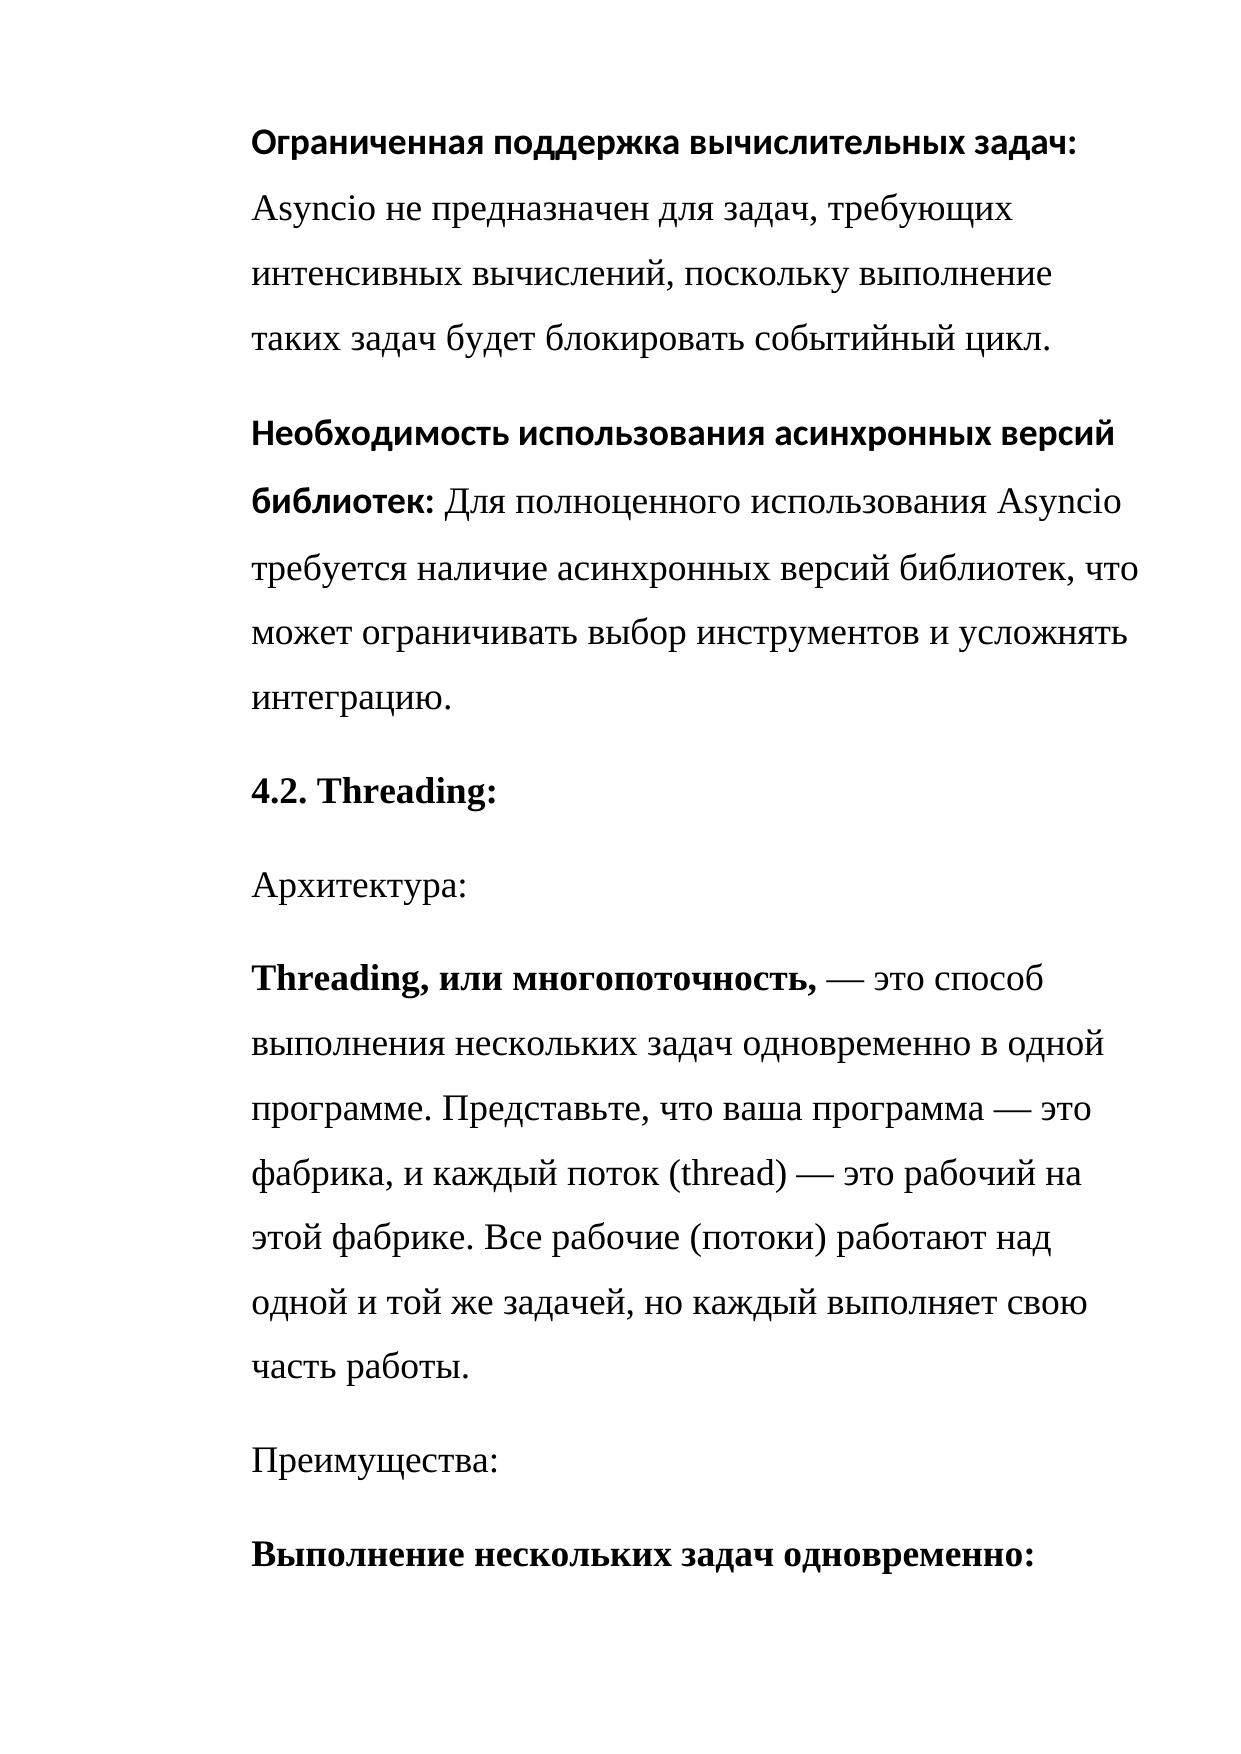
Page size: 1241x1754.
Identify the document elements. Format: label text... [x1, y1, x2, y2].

text Преимущества: [177, 1438, 1152, 1481]
text Threading, или многопоточность, — это способ выполнения нескольких задач одновременно в одной программе. Представьте, что ваша программа — это фабрика, и каждый поток (thread) — это рабочий на этой фабрике. Все рабочие (потоки) работают над одной и той же задачей, но каждый выполняет свою часть работы. [251, 956, 1152, 1387]
text Выполнение нескольких задач одновременно: [251, 1532, 1152, 1575]
text Необходимость использования асинхронных версий библиотек: Для полноценного использования Asyncio требуется наличие асинхронных версий библиотек, что может ограничивать выбор инструментов и усложнять интеграцию. [251, 409, 1152, 717]
text 4.2. Threading: [177, 768, 1152, 811]
text Архитектура: [177, 862, 1152, 905]
text Ограниченная поддержка вычислительных задач: Asyncio не предназначен для задач, требующих интенсивных вычислений, поскольку выполнение таких задач будет блокировать событийный цикл. [251, 118, 1152, 358]
